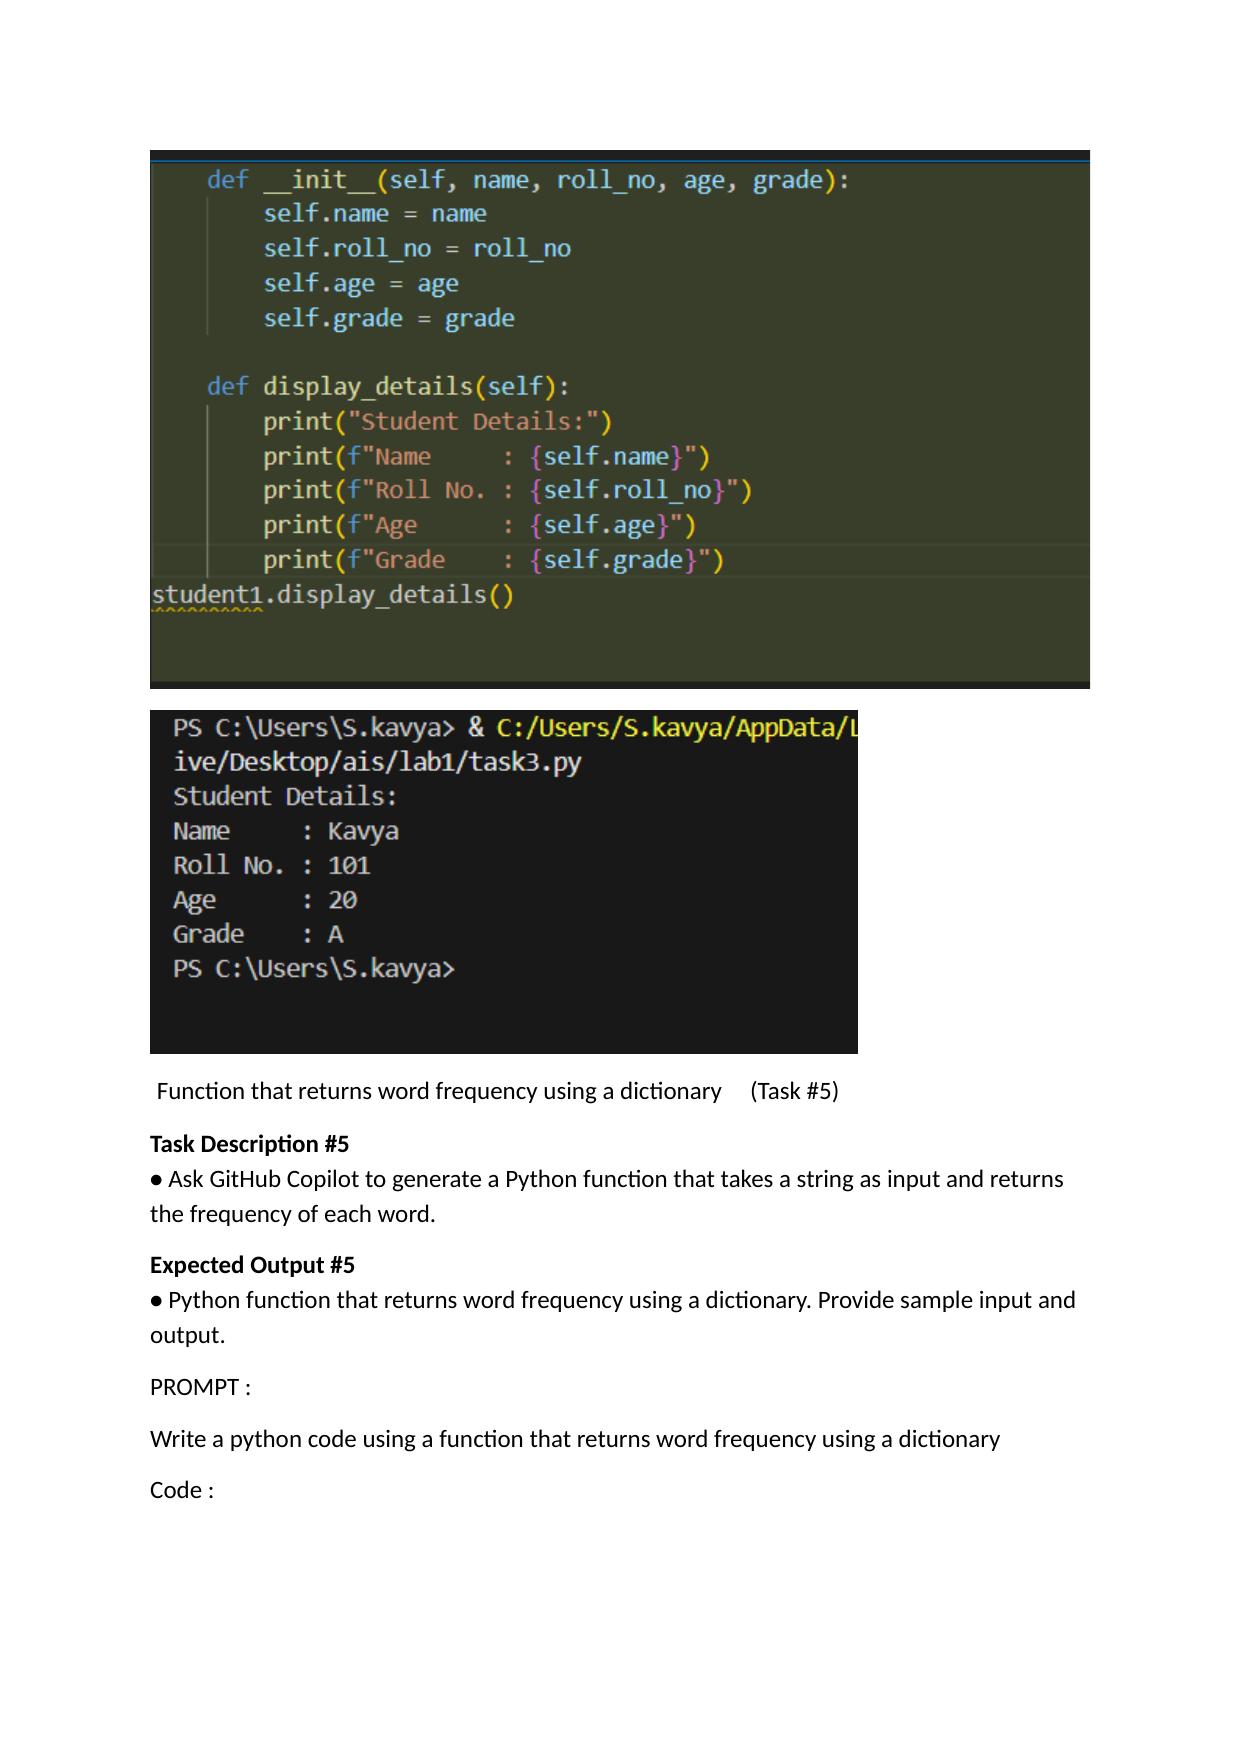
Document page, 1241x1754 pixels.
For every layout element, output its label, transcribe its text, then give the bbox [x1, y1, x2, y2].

text Expected Output #5 • Python function that returns word frequency using a dictionary. Provide sample input and output. [150, 1249, 1090, 1350]
text Code : [150, 1474, 1090, 1505]
text Function that returns word frequency using a dictionary (Task #5) [150, 1075, 1090, 1106]
picture [150, 150, 1091, 689]
text Write a python code using a function that returns word frequency using a dictionary [150, 1423, 1090, 1453]
text Task Description #5 • Ask GitHub Copilot to generate a Python function that takes a string as input and returns the frequency of each word. [150, 1128, 1090, 1228]
text PROMPT : [150, 1371, 1090, 1402]
picture [150, 710, 858, 1054]
